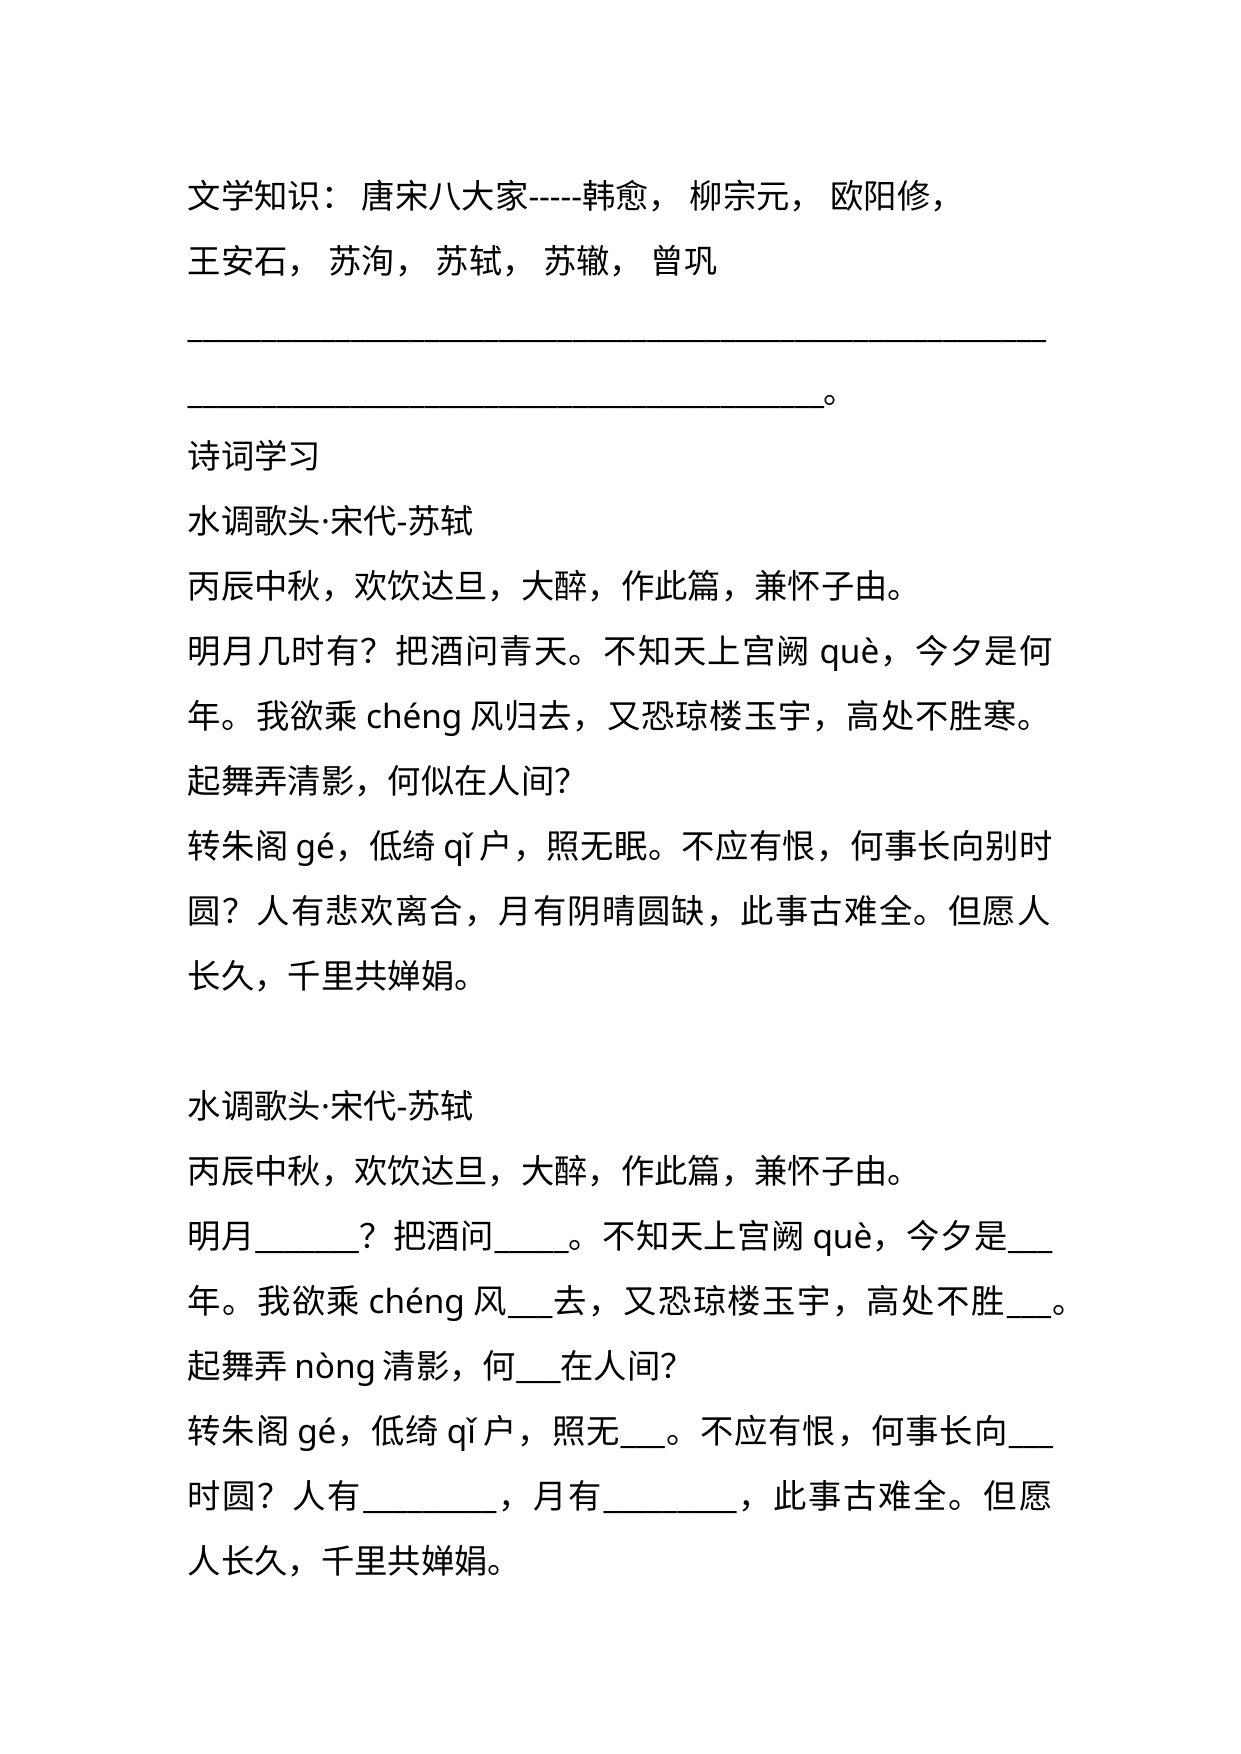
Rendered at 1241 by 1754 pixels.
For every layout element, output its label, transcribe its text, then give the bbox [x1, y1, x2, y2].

text _____________________________________________________________________________________________________。 [187, 292, 1053, 422]
text 王安石， 苏洵， 苏轼， 苏辙， 曾巩 [187, 227, 1053, 292]
text 转朱阁gé，低绮qǐ户，照无___。不应有恨，何事长向___时圆？人有_________，月有_________，此事古难全。但愿人长久，千里共婵娟。 [187, 1397, 1053, 1592]
text 诗词学习 [187, 422, 1053, 487]
text 丙辰中秋，欢饮达旦，大醉，作此篇，兼怀子由。 [187, 552, 1053, 617]
text 丙辰中秋，欢饮达旦，大醉，作此篇，兼怀子由。 [187, 1137, 1053, 1202]
text 明月几时有？把酒问青天。不知天上宫阙què，今夕是何年。我欲乘chéng风归去，又恐琼楼玉宇，高处不胜寒。起舞弄清影，何似在人间？ [187, 617, 1053, 812]
text 文学知识： 唐宋八大家-----韩愈， 柳宗元， 欧阳修， [187, 162, 1053, 227]
text 明月_______？把酒问_____。不知天上宫阙què，今夕是___年。我欲乘chéng风___去，又恐琼楼玉宇，高处不胜___。起舞弄nòng清影，何___在人间？ [187, 1202, 1053, 1397]
text 水调歌头·宋代-苏轼 [187, 1072, 1053, 1137]
text 转朱阁gé，低绮qǐ户，照无眠。不应有恨，何事长向别时圆？人有悲欢离合，月有阴晴圆缺，此事古难全。但愿人长久，千里共婵娟。 [187, 812, 1053, 1007]
text 水调歌头·宋代-苏轼 [187, 487, 1053, 552]
